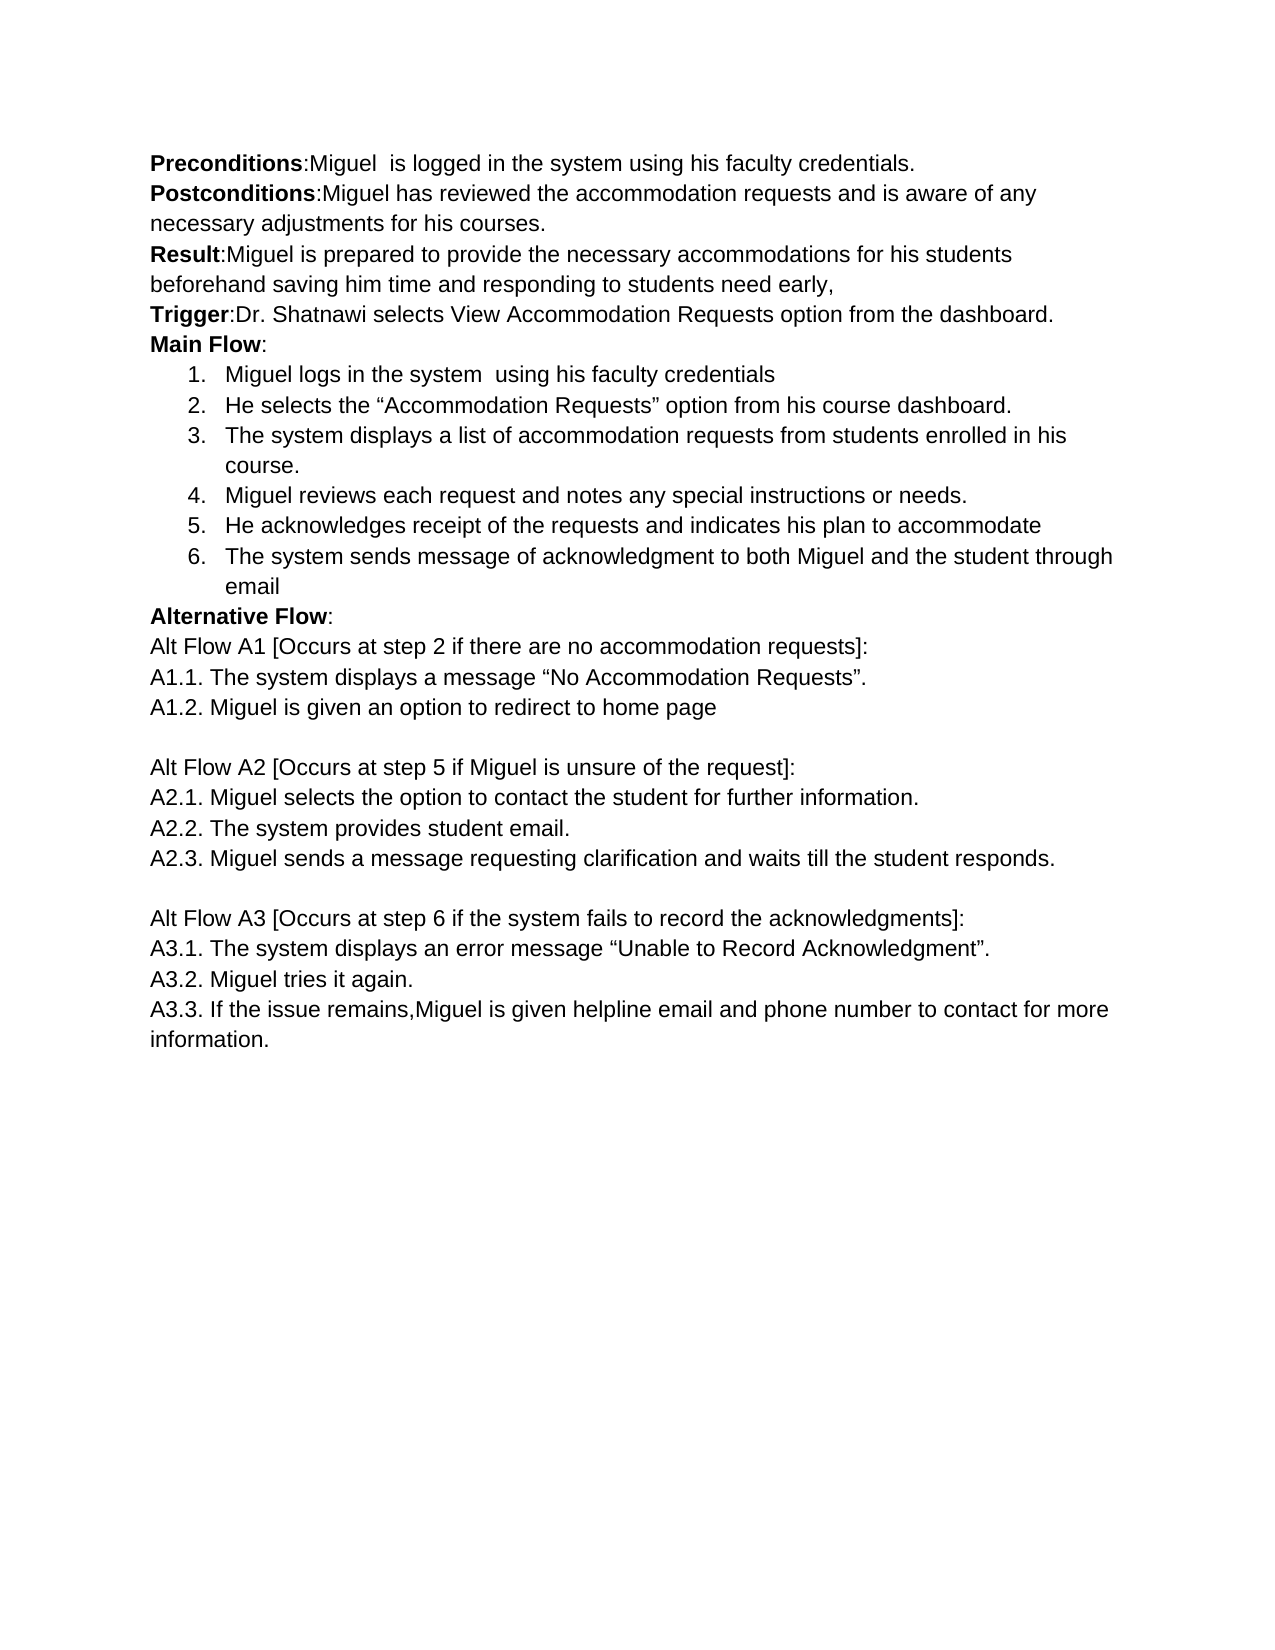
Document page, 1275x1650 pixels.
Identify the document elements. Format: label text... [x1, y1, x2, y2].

text A2.1. Miguel selects the option to contact the student for further information. [150, 784, 1125, 811]
text Result:Miguel is prepared to provide the necessary accommodations for his students beforehand saving him time and responding to students need early, [150, 241, 1125, 297]
text Preconditions:Miguel is logged in the system using his faculty credentials. [150, 150, 1125, 176]
text A2.3. Miguel sends a message requesting clarification and waits till the student responds. [150, 845, 1125, 871]
text Alt Flow A1 [Occurs at step 2 if there are no accommodation requests]: [150, 633, 1125, 660]
text Trigger:Dr. Shatnawi selects View Accommodation Requests option from the dashboard. [150, 301, 1125, 327]
text A3.2. Miguel tries it again. [150, 966, 1125, 992]
text A1.2. Miguel is given an option to redirect to home page [150, 694, 1125, 720]
list He selects the “Accommodation Requests” option from his course dashboard. [187, 392, 1125, 418]
list He acknowledges receipt of the requests and indicates his plan to accommodate [187, 512, 1125, 539]
text Alt Flow A2 [Occurs at step 5 if Miguel is unsure of the request]: [150, 754, 1125, 781]
list The system sends message of acknowledgment to both Miguel and the student through email [187, 543, 1125, 599]
text Postconditions:Miguel has reviewed the accommodation requests and is aware of any necessary adjustments for his courses. [150, 180, 1125, 237]
list Miguel reviews each request and notes any special instructions or needs. [187, 482, 1125, 509]
list Miguel logs in the system using his faculty credentials [187, 361, 1125, 388]
list The system displays a list of accommodation requests from students enrolled in his course. [187, 422, 1125, 478]
text Main Flow: [150, 331, 1125, 358]
text A2.2. The system provides student email. [150, 814, 1125, 841]
text Alternative Flow: [150, 603, 1125, 629]
text A3.3. If the issue remains,Miguel is given helpline email and phone number to contact for more information. [150, 996, 1125, 1052]
text A1.1. The system displays a message “No Accommodation Requests”. [150, 663, 1125, 690]
text Alt Flow A3 [Occurs at step 6 if the system fails to record the acknowledgments]: [150, 905, 1125, 932]
text A3.1. The system displays an error message “Unable to Record Acknowledgment”. [150, 935, 1125, 962]
